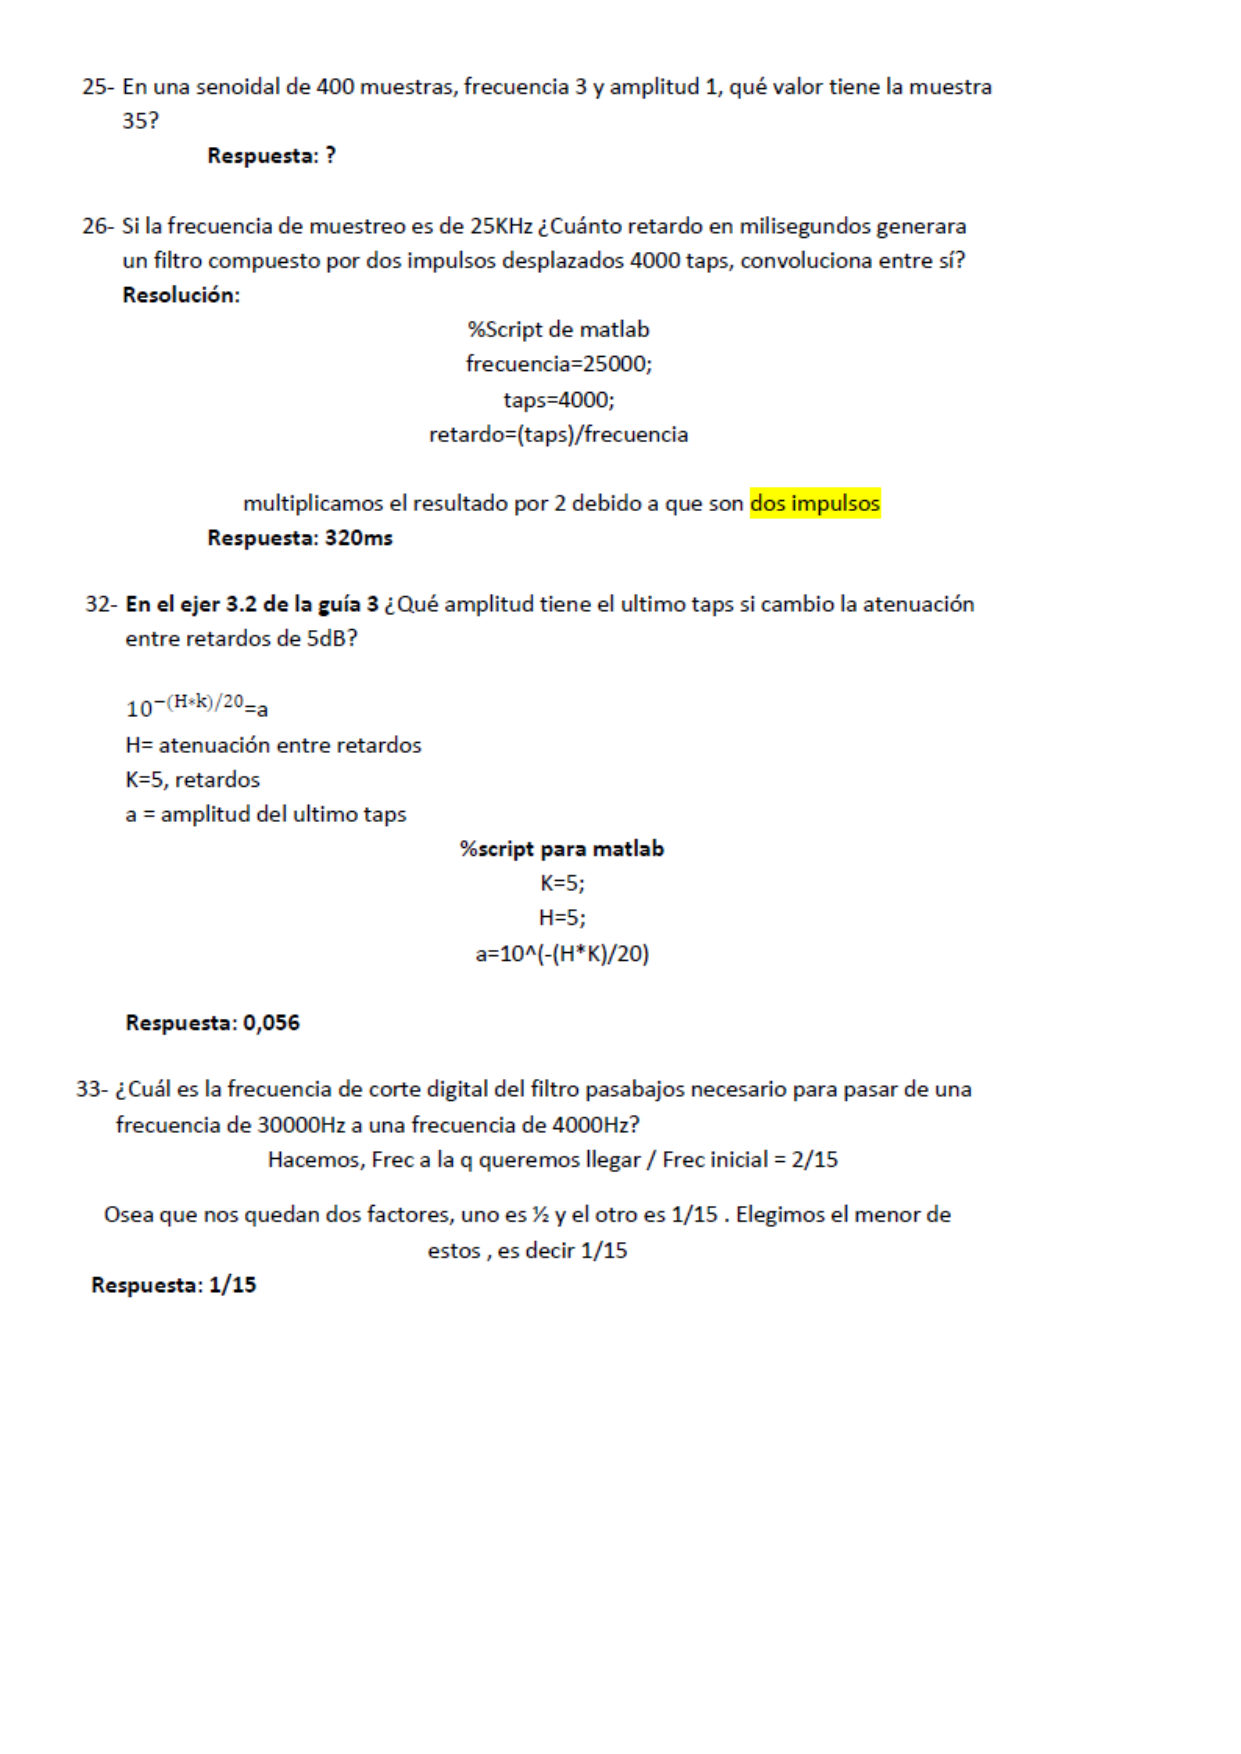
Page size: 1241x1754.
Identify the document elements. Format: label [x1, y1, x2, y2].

picture [75, 582, 993, 1043]
picture [75, 1067, 979, 1321]
picture [75, 75, 1019, 558]
